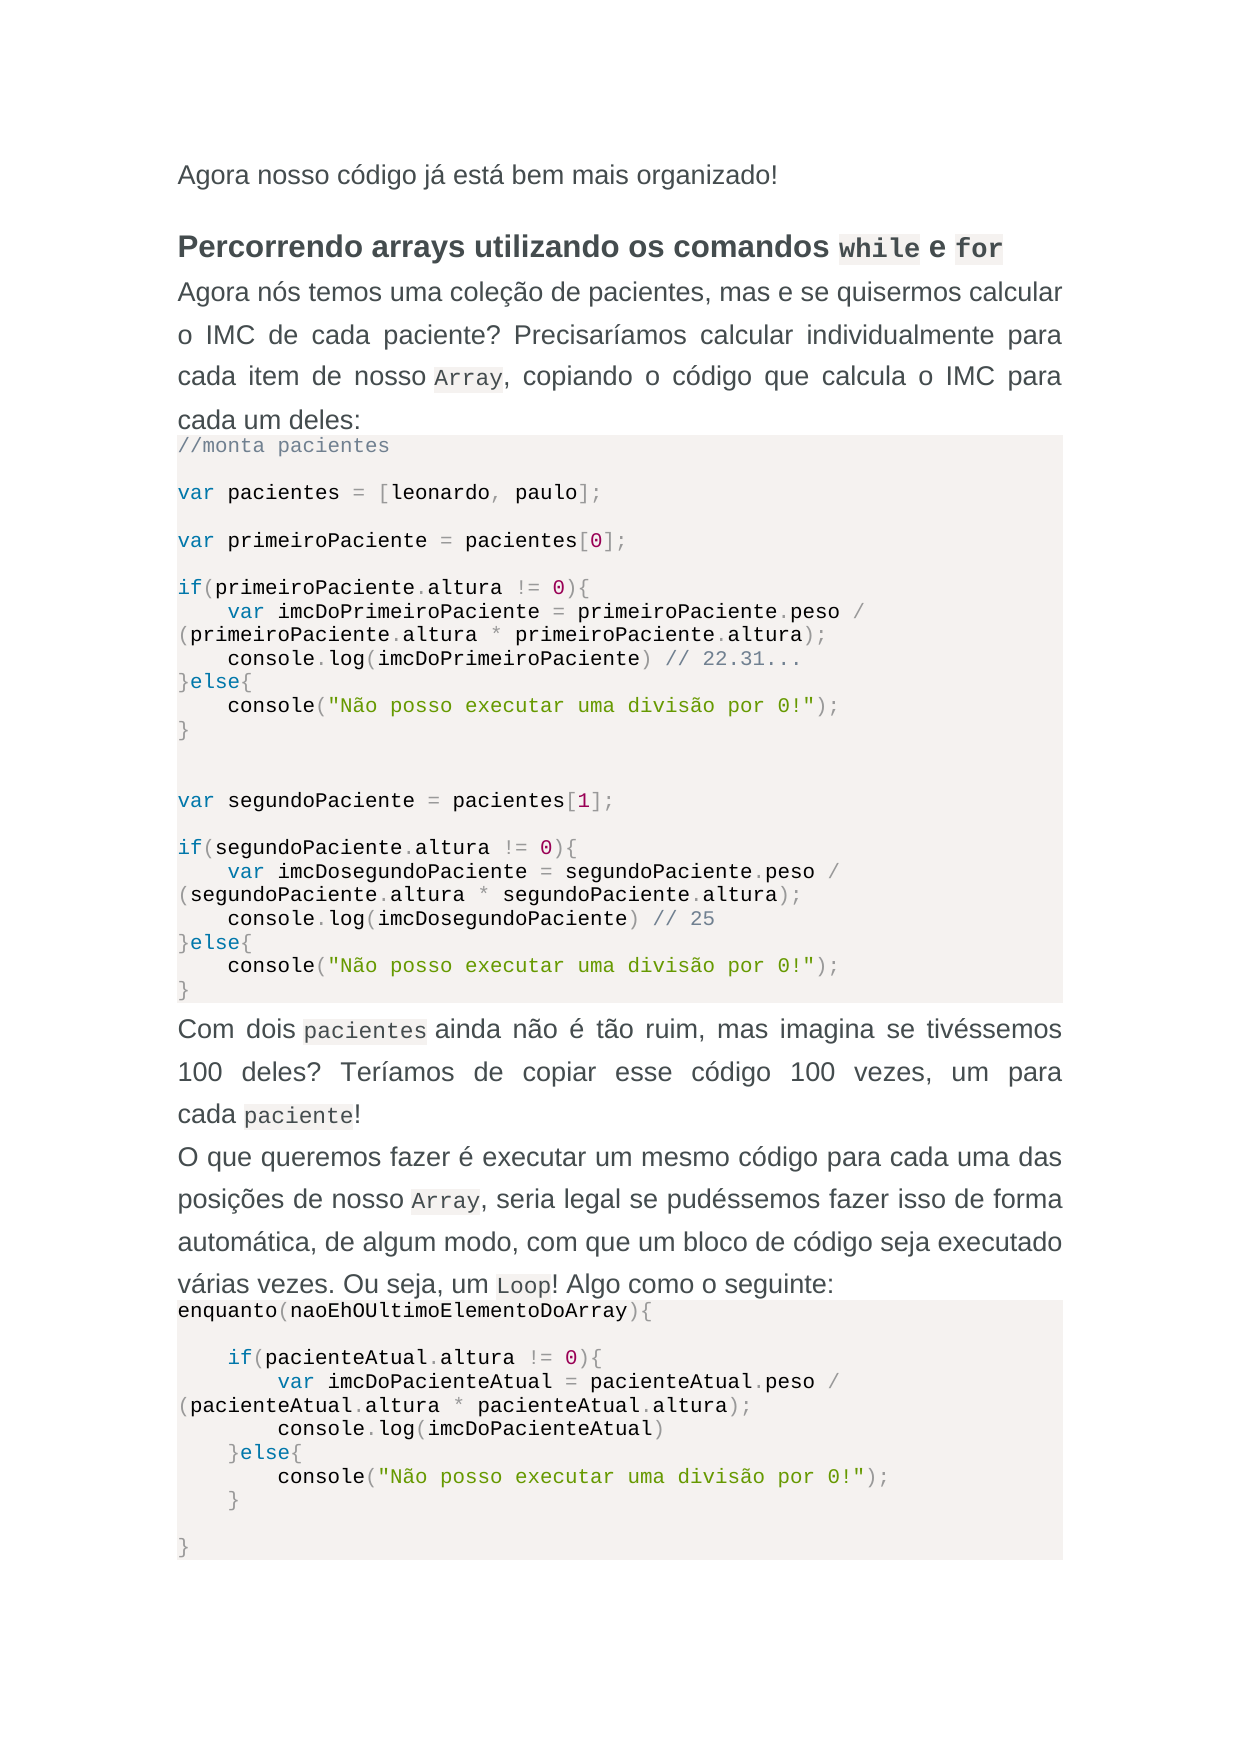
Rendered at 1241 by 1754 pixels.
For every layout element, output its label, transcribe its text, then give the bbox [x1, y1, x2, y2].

text console.log(imcDoPacienteAtual) [177, 1418, 1063, 1442]
text Agora nós temos uma coleção de pacientes, mas e se quisermos calcular o IMC de cada paciente? Precisaríamos calcular individualmente para cada item de nosso Array, copiando o código que calcula o IMC para cada um deles: [177, 265, 1063, 435]
text O que queremos fazer é executar um mesmo código para cada uma das posições de nosso Array, seria legal se pudéssemos fazer isso de forma automática, de algum modo, com que um bloco de código seja executado várias vezes. Ou seja, um Loop! Algo como o seguinte: [177, 1130, 1063, 1300]
text var primeiroPaciente = pacientes[0]; [177, 530, 1063, 553]
text //monta pacientes [177, 435, 1063, 459]
text var imcDoPacienteAtual = pacienteAtual.peso / (pacienteAtual.altura * pacienteAtual.altura); [177, 1371, 1063, 1418]
text }else{ [177, 932, 1063, 955]
text var pacientes = [leonardo, paulo]; [177, 482, 1063, 506]
text console("Não posso executar uma divisão por 0!"); [177, 1466, 1063, 1489]
text var imcDoPrimeiroPaciente = primeiroPaciente.peso / (primeiroPaciente.altura * primeiroPaciente.altura); [177, 601, 1063, 648]
text enquanto(naoEhOUltimoElementoDoArray){ [177, 1300, 1063, 1324]
text if(segundoPaciente.altura != 0){ [177, 837, 1063, 861]
text } [177, 719, 1063, 742]
text }else{ [177, 672, 1063, 695]
text console("Não posso executar uma divisão por 0!"); [177, 955, 1063, 979]
text Com dois pacientes ainda não é tão ruim, mas imagina se tivéssemos 100 deles? Teríamos de copiar esse código 100 vezes, um para cada paciente! [177, 1003, 1063, 1130]
text } [177, 1489, 1063, 1513]
text Percorrendo arrays utilizando os comandos while e for [177, 228, 1063, 265]
text var imcDosegundoPaciente = segundoPaciente.peso / (segundoPaciente.altura * segundoPaciente.altura); [177, 861, 1063, 908]
text Agora nosso código já está bem mais organizado! [177, 148, 1063, 190]
text } [177, 1537, 1063, 1560]
text var segundoPaciente = pacientes[1]; [177, 790, 1063, 813]
text console("Não posso executar uma divisão por 0!"); [177, 695, 1063, 719]
text console.log(imcDosegundoPaciente) // 25 [177, 908, 1063, 932]
text } [177, 979, 1063, 1003]
text if(pacienteAtual.altura != 0){ [177, 1347, 1063, 1371]
text console.log(imcDoPrimeiroPaciente) // 22.31... [177, 648, 1063, 672]
text if(primeiroPaciente.altura != 0){ [177, 577, 1063, 601]
text }else{ [177, 1442, 1063, 1466]
